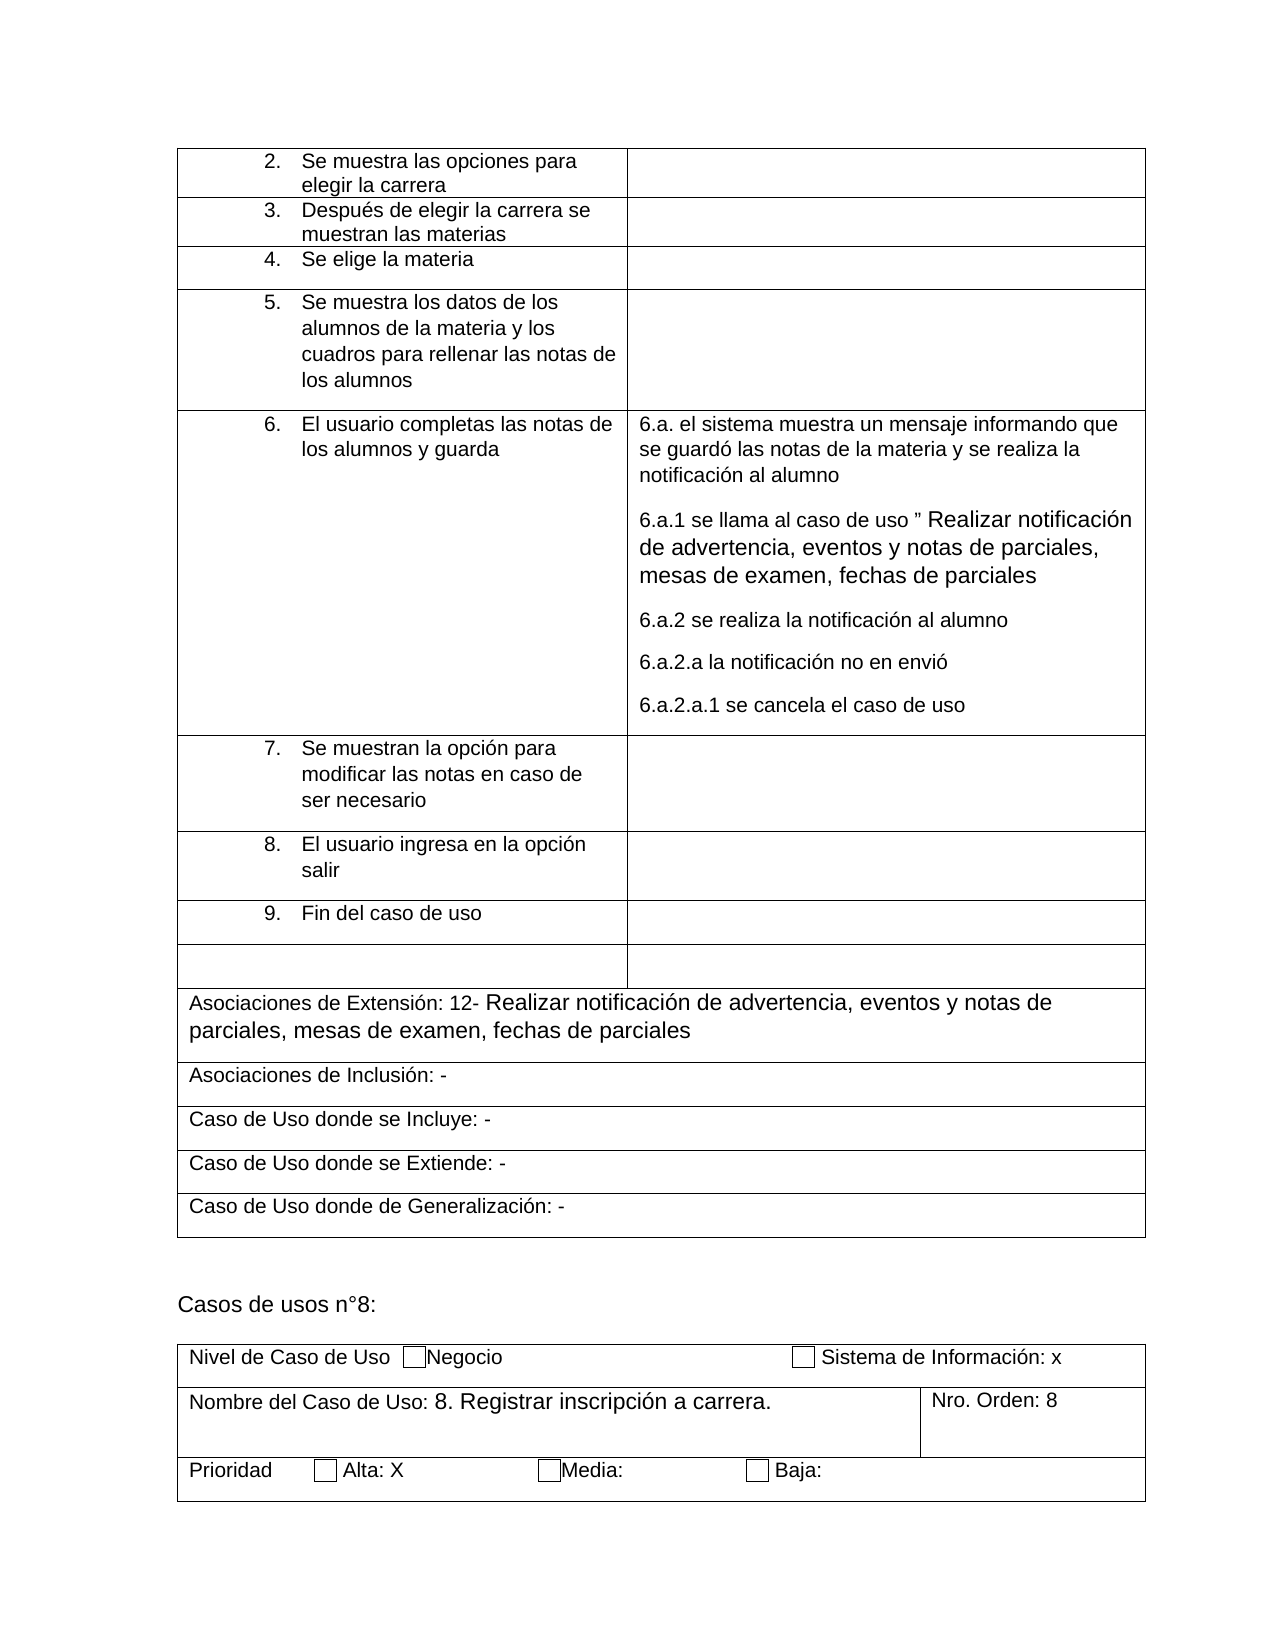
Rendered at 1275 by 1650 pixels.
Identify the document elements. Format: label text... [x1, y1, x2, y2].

table_cell [628, 198, 1145, 246]
text Casos de usos n°8: [177, 1291, 1098, 1317]
table_cell [628, 290, 1145, 410]
table_cell [628, 901, 1145, 944]
table_cell Se muestra los datos de los alumnos de la materia y los cuadros para rellenar las notas de los alumnos [178, 290, 627, 410]
table_cell 6.a. el sistema muestra un mensaje informando que se guardó las notas de la materia y se realiza la notificación al alumno 6.a.1 se llama al caso de uso ” Realizar notificación de advertencia, eventos y notas de parciales, mesas de examen, fechas de parciales 6.a.2 se realiza la notificación al alumno 6.a.2.a la notificación no en envió 6.a.2.a.1 se cancela el caso de uso [628, 411, 1145, 735]
table_cell Después de elegir la carrera se muestran las materias [178, 198, 627, 246]
table_cell Asociaciones de Inclusión: - [178, 1063, 1145, 1106]
table_cell [628, 736, 1145, 831]
table_cell [178, 945, 627, 987]
table_cell Fin del caso de uso [178, 901, 627, 944]
table_cell Caso de Uso donde se Incluye: - [178, 1107, 1145, 1149]
table_cell Asociaciones de Extensión: 12- Realizar notificación de advertencia, eventos y notas de parciales, mesas de examen, fechas de parciales [178, 989, 1145, 1062]
table_header Nivel de Caso de Uso Negocio Sistema de Información: x [178, 1345, 1145, 1387]
table_cell Se muestran la opción para modificar las notas en caso de ser necesario [178, 736, 627, 831]
table_cell [628, 945, 1145, 987]
table_cell Se muestra las opciones para elegir la carrera [178, 149, 627, 197]
table_cell Caso de Uso donde de Generalización: - [178, 1194, 1145, 1237]
table_cell Caso de Uso donde se Extiende: - [178, 1151, 1145, 1193]
table_cell [628, 832, 1145, 900]
table_cell Nombre del Caso de Uso: 8. Registrar inscripción a carrera. [178, 1388, 920, 1457]
table_cell Se elige la materia [178, 247, 627, 289]
table_cell [628, 149, 1145, 197]
table_cell Nro. Orden: 8 [921, 1388, 1145, 1457]
table_cell Prioridad Alta: X Media: Baja: [178, 1458, 1145, 1501]
table_cell El usuario completas las notas de los alumnos y guarda [178, 411, 627, 735]
table_cell [628, 247, 1145, 289]
table_cell El usuario ingresa en la opción salir [178, 832, 627, 900]
